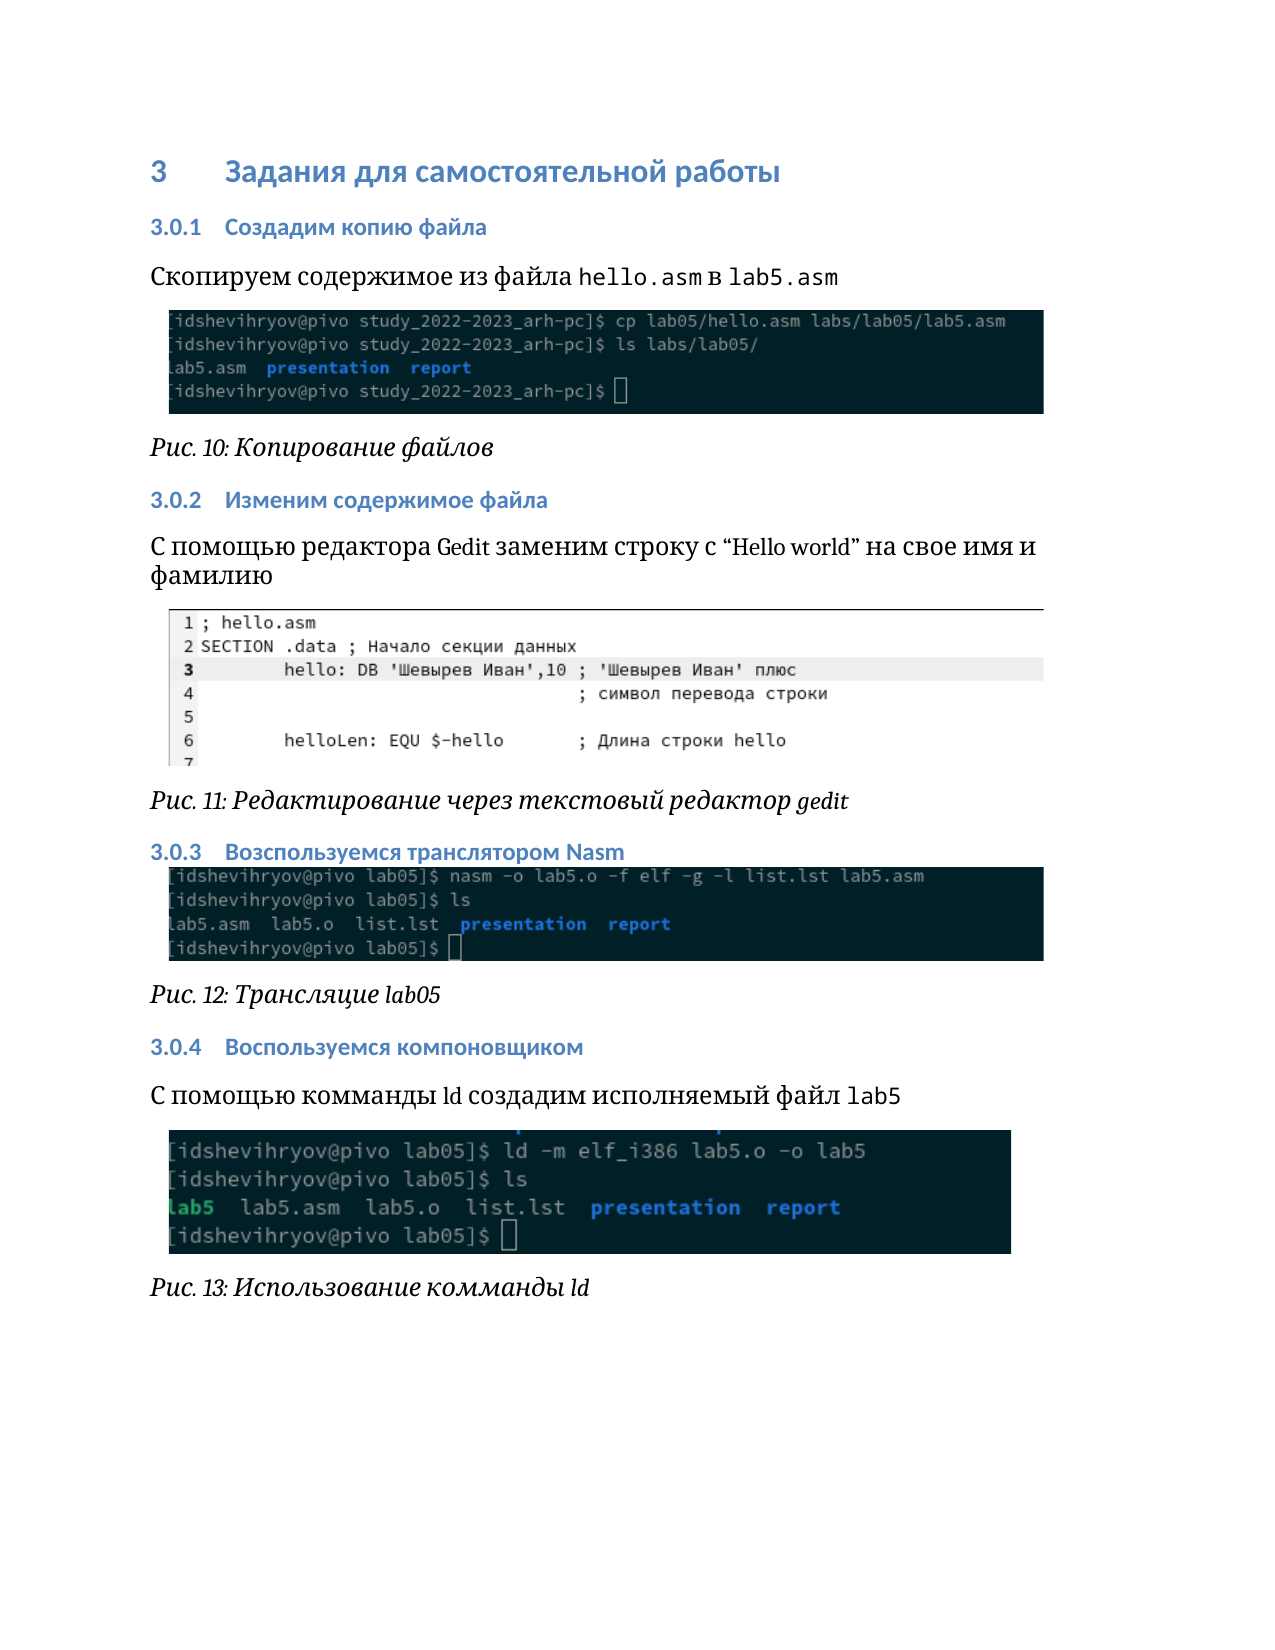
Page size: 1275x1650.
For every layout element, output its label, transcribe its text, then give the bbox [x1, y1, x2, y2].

text С помощью комманды ld создадим исполняемый файл lab5 [150, 1080, 1125, 1111]
text Рис. 11: Редактирование через текстовый редактор gedit [150, 787, 1125, 816]
subtitle 3 Задания для самостоятельной работы [150, 150, 1125, 191]
text Рис. 12: Трансляцие lab05 [150, 981, 1125, 1010]
subtitle 3.0.3 Возспользуемся транслятором Nasm [150, 836, 1125, 867]
subtitle 3.0.1 Создадим копию файла [150, 212, 1125, 242]
picture [168, 310, 1044, 414]
text Рис. 10: Копирование файлов [150, 434, 1125, 463]
picture [168, 609, 1044, 766]
text Рис. 13: Использование комманды ld [150, 1274, 1125, 1303]
picture [168, 867, 1044, 961]
subtitle 3.0.4 Воспользуемся компоновщиком [150, 1031, 1125, 1061]
text С помощью редактора Gedit заменим строку с “Hello world” на свое имя и фамилию [150, 533, 1125, 591]
subtitle 3.0.2 Изменим содержимое файла [150, 484, 1125, 514]
text Скопируем содержимое из файла hello.asm в lab5.asm [150, 261, 1125, 292]
picture [168, 1130, 1012, 1254]
